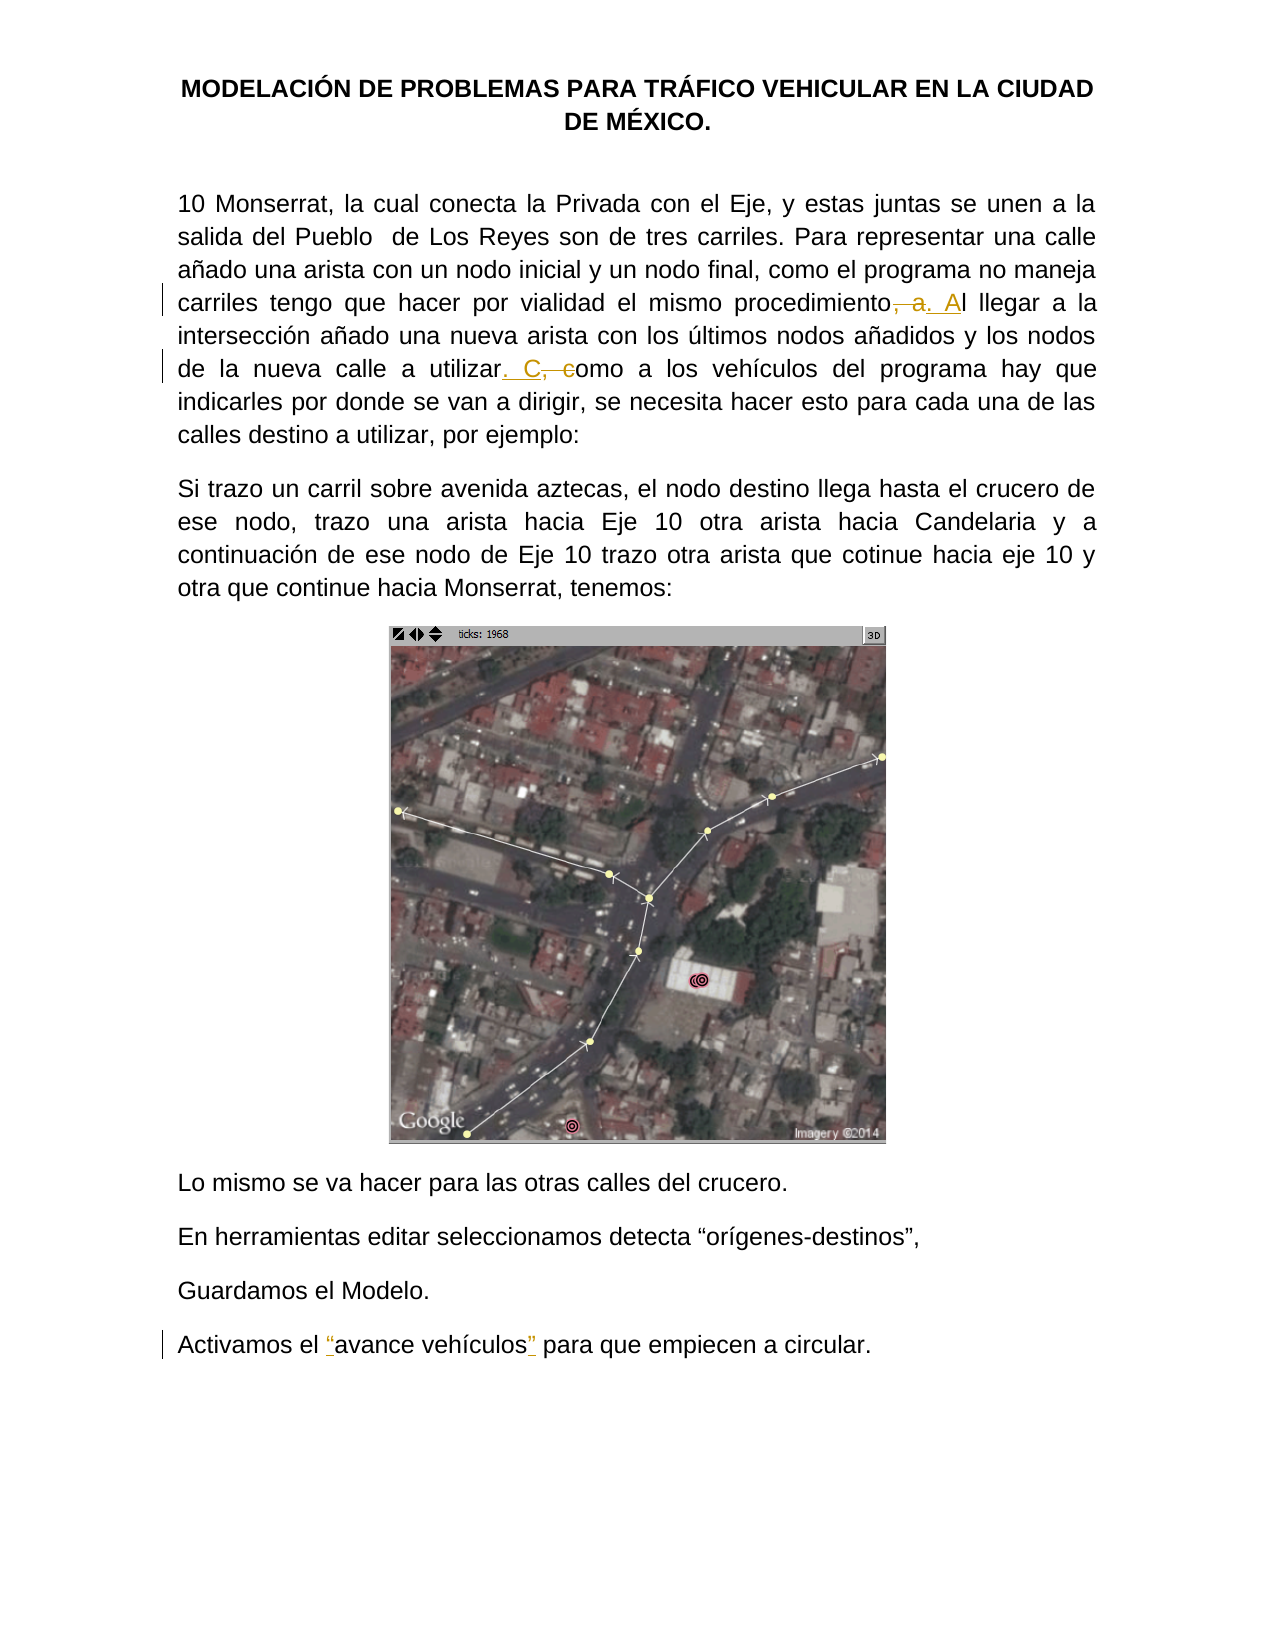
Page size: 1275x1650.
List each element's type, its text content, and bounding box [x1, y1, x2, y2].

text En herramientas editar seleccionamos detecta “orígenes-destinos”, [177, 1222, 1098, 1251]
text Si trazo un carril sobre avenida aztecas, el nodo destino llega hasta el crucero de ese nodo, trazo una arista hacia Eje 10 otra arista hacia Candelaria y a continuación de ese nodo de Eje 10 trazo otra arista que cotinue hacia eje 10 y otra que continue hacia Monserrat, tenemos: [177, 474, 1098, 601]
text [177, 189, 1098, 448]
text Lo mismo se va hacer para las otras calles del crucero. [177, 1168, 1098, 1197]
text Activamos el avance vehículos para que empiecen a circular. [177, 1330, 1098, 1359]
text Guardamos el Modelo. [177, 1276, 1098, 1305]
picture [388, 626, 887, 1144]
